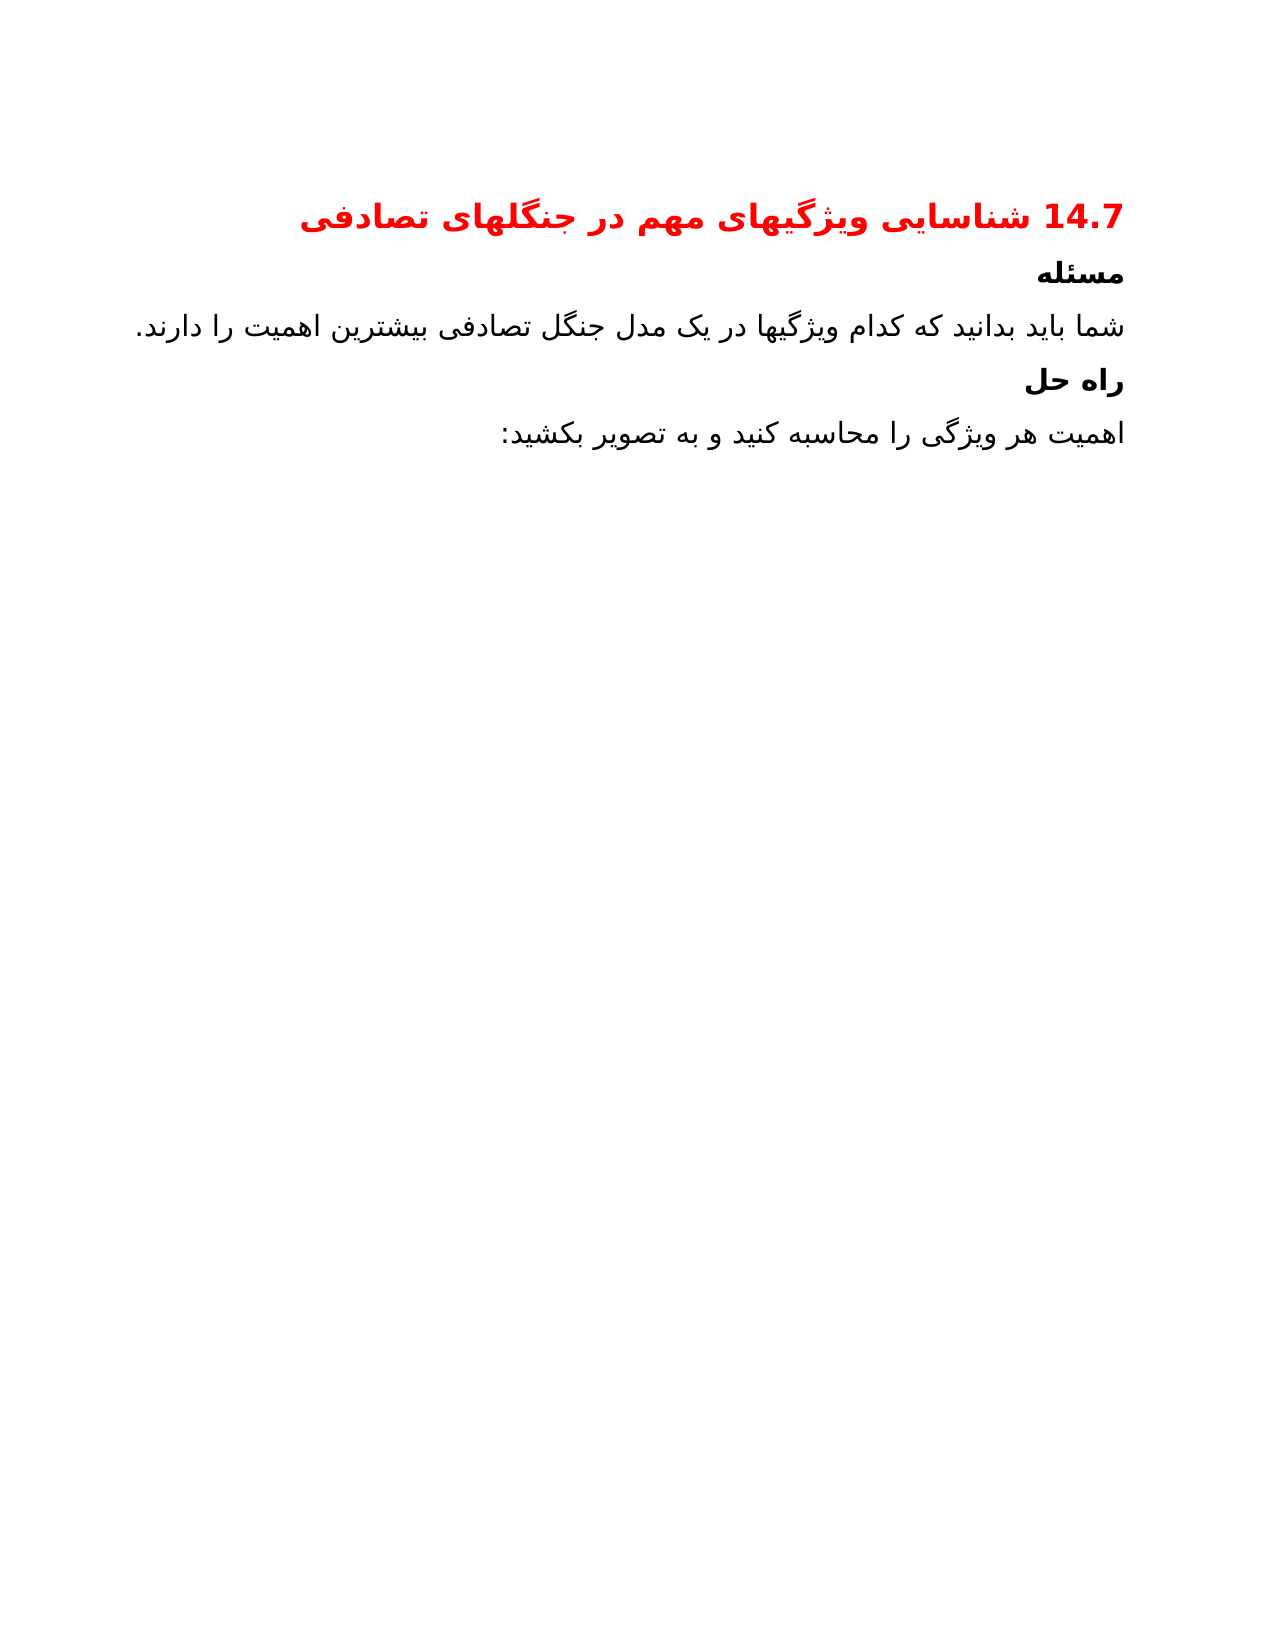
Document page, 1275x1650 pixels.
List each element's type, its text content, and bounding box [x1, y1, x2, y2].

text مسئله [122, 256, 1125, 290]
text شما باید بدانید که کدام ویژگیها در یک مدل جنگل تصادفی بیشترین اهمیت را دارند. [122, 309, 1125, 343]
text 14.7 شناسایی ویژگیهای مهم در جنگلهای تصادفی [122, 198, 1125, 237]
text اهمیت هر ویژگی را محاسبه کنید و به تصویر بکشید: [122, 416, 1125, 450]
text راه حل [122, 363, 1125, 397]
